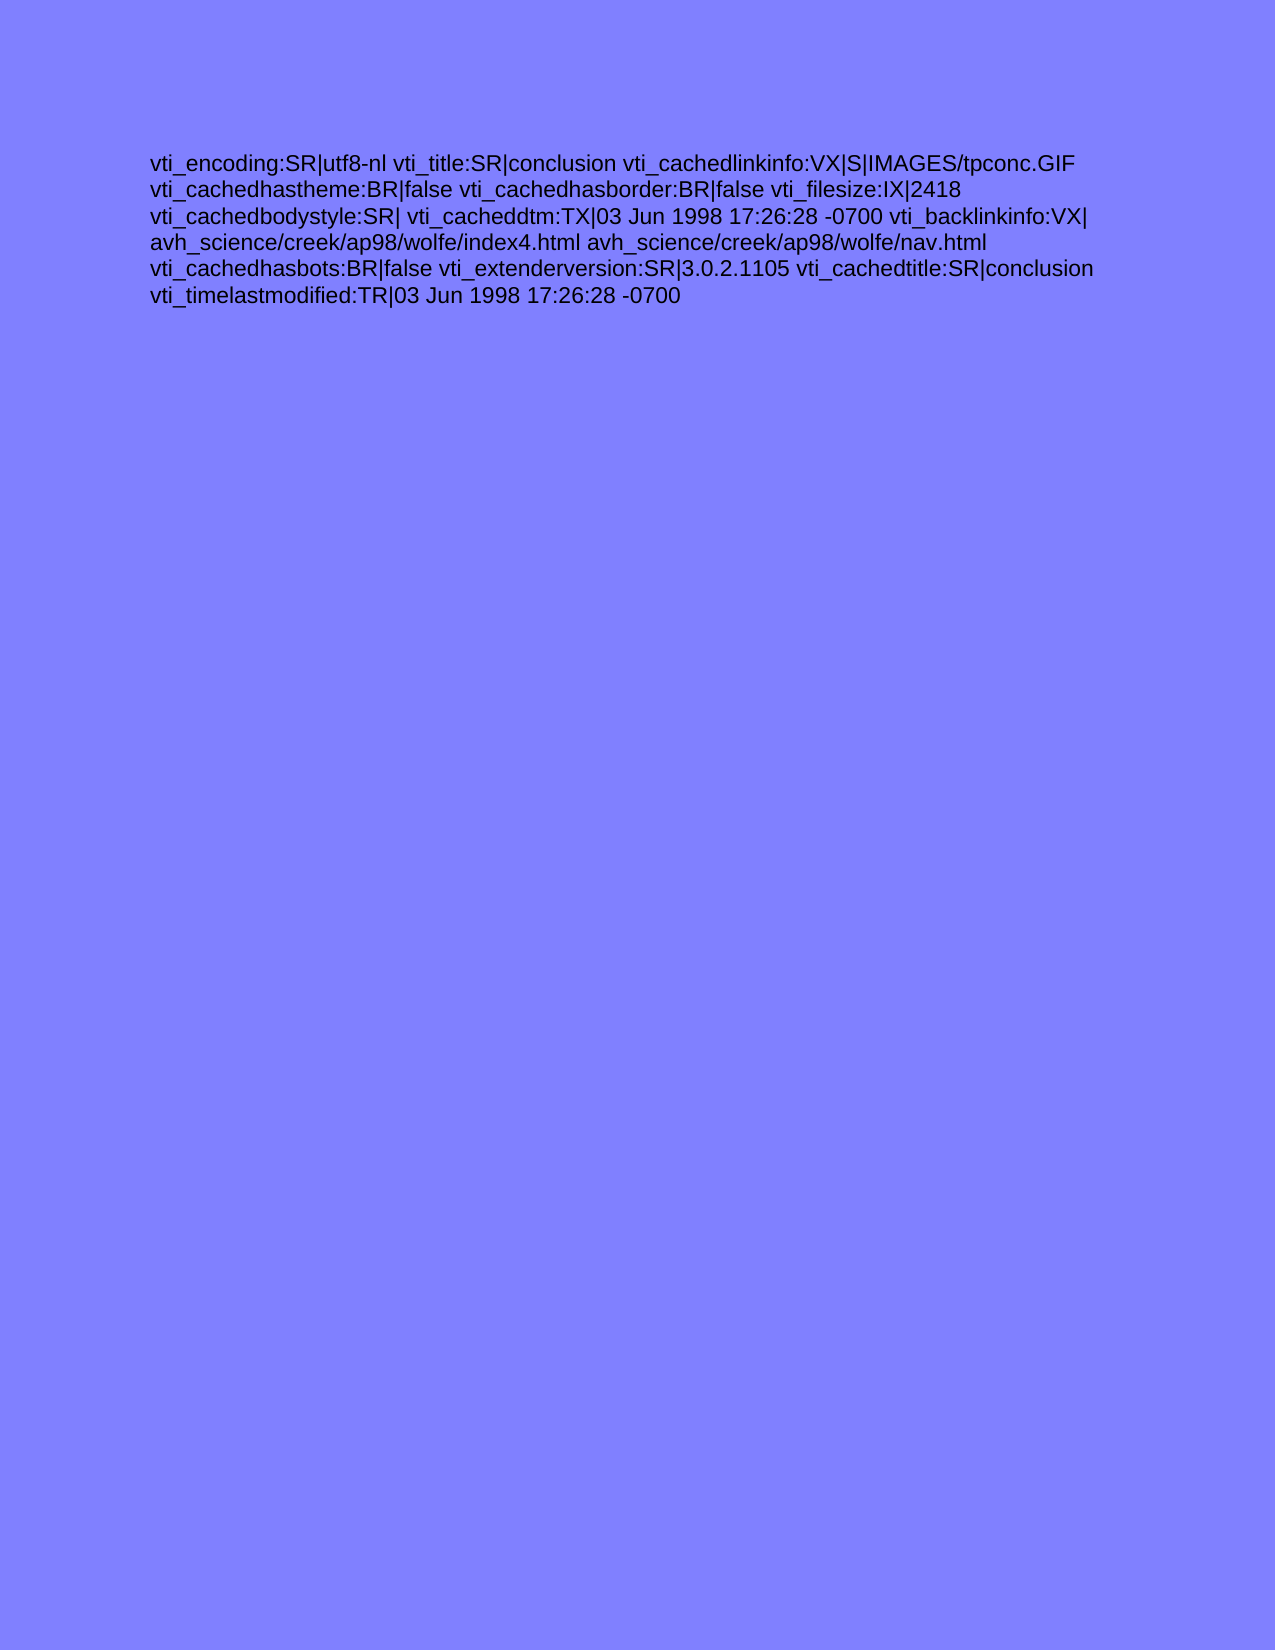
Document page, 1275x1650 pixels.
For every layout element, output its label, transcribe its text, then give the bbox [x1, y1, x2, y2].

text vti_encoding:SR|utf8-nl vti_title:SR|conclusion vti_cachedlinkinfo:VX|S|IMAGES/tpconc.GIF vti_cachedhastheme:BR|false vti_cachedhasborder:BR|false vti_filesize:IX|2418 vti_cachedbodystyle:SR| vti_cacheddtm:TX|03 Jun 1998 17:26:28 -0700 vti_backlinkinfo:VX|avh_science/creek/ap98/wolfe/index4.html avh_science/creek/ap98/wolfe/nav.html vti_cachedhasbots:BR|false vti_extenderversion:SR|3.0.2.1105 vti_cachedtitle:SR|conclusion vti_timelastmodified:TR|03 Jun 1998 17:26:28 -0700 [150, 150, 1125, 308]
